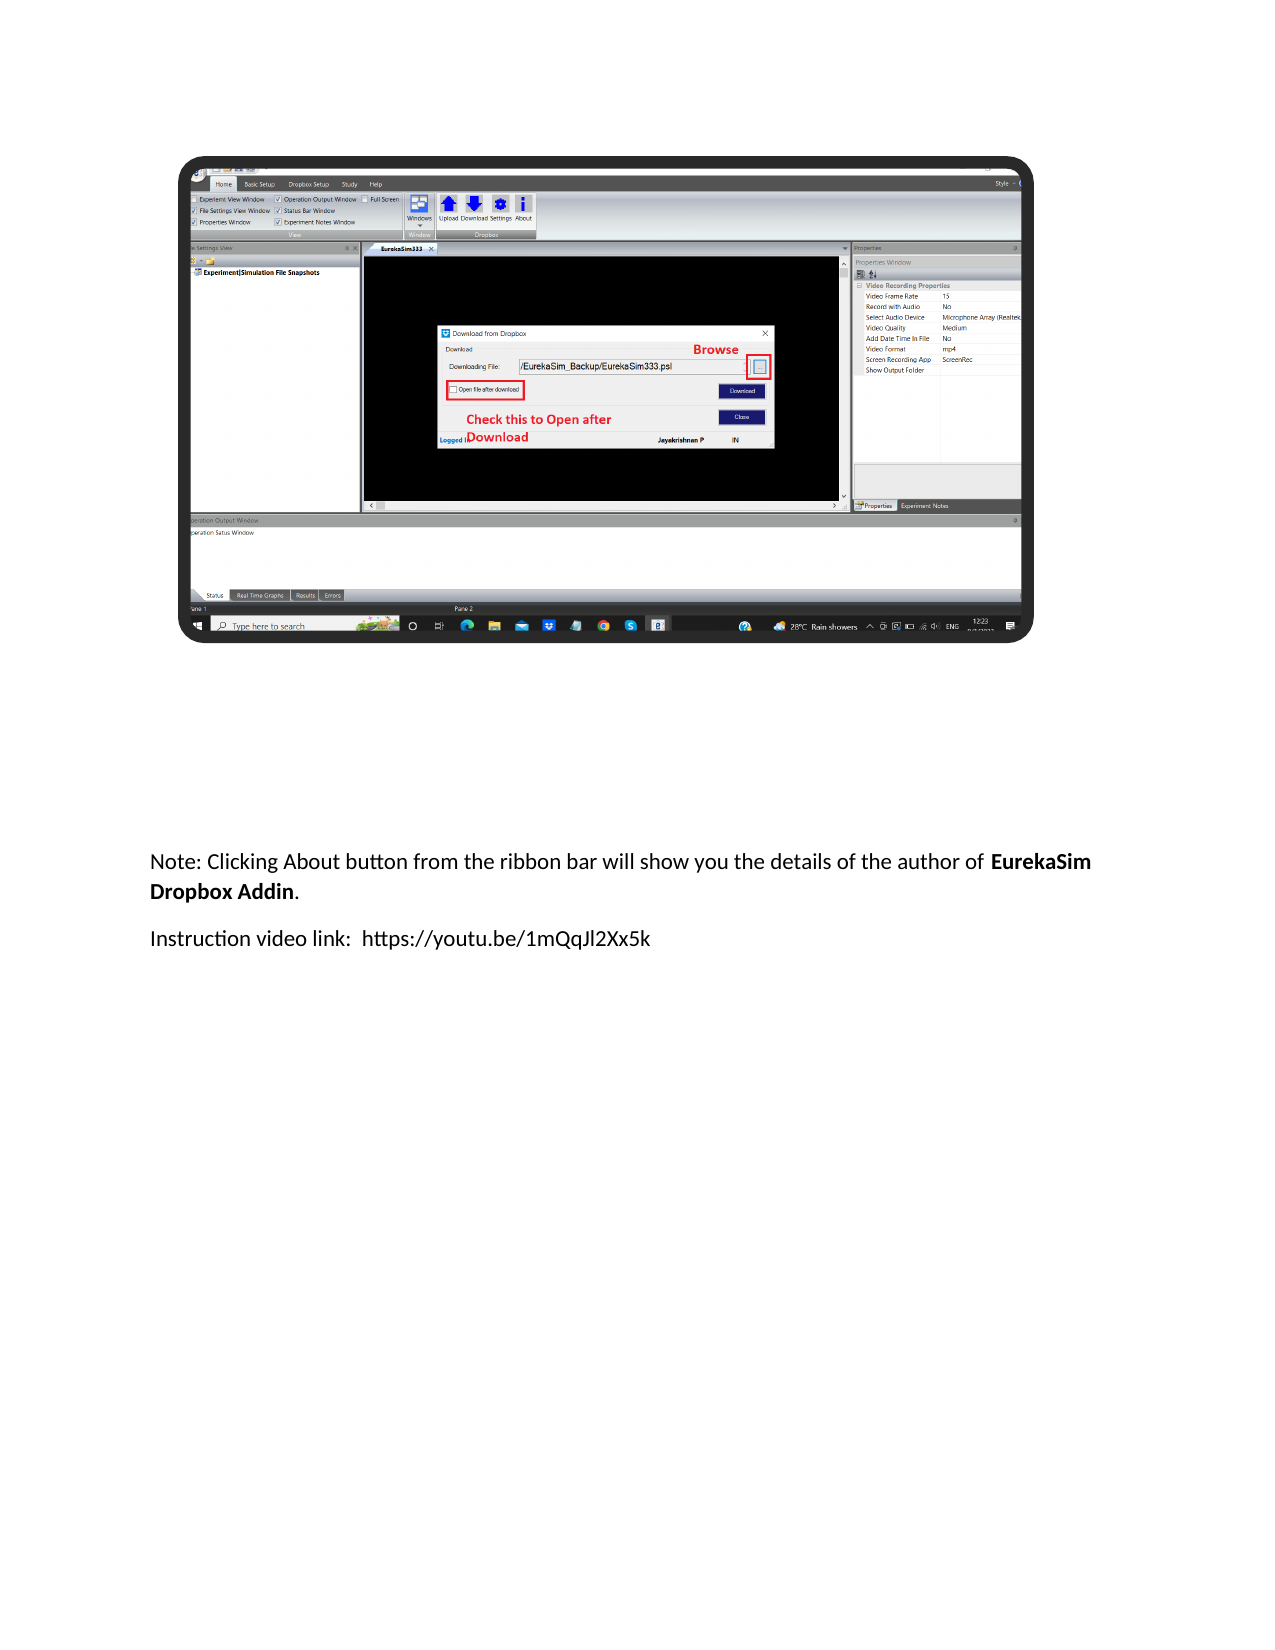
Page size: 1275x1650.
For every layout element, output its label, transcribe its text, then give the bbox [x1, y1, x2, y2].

text Note: Clicking About button from the ribbon bar will show you the details of the author of EurekaSim Dropbox Addin. [150, 847, 1125, 905]
text Instruction video link: https://youtu.be/1mQqJl2Xx5k [150, 924, 1125, 952]
